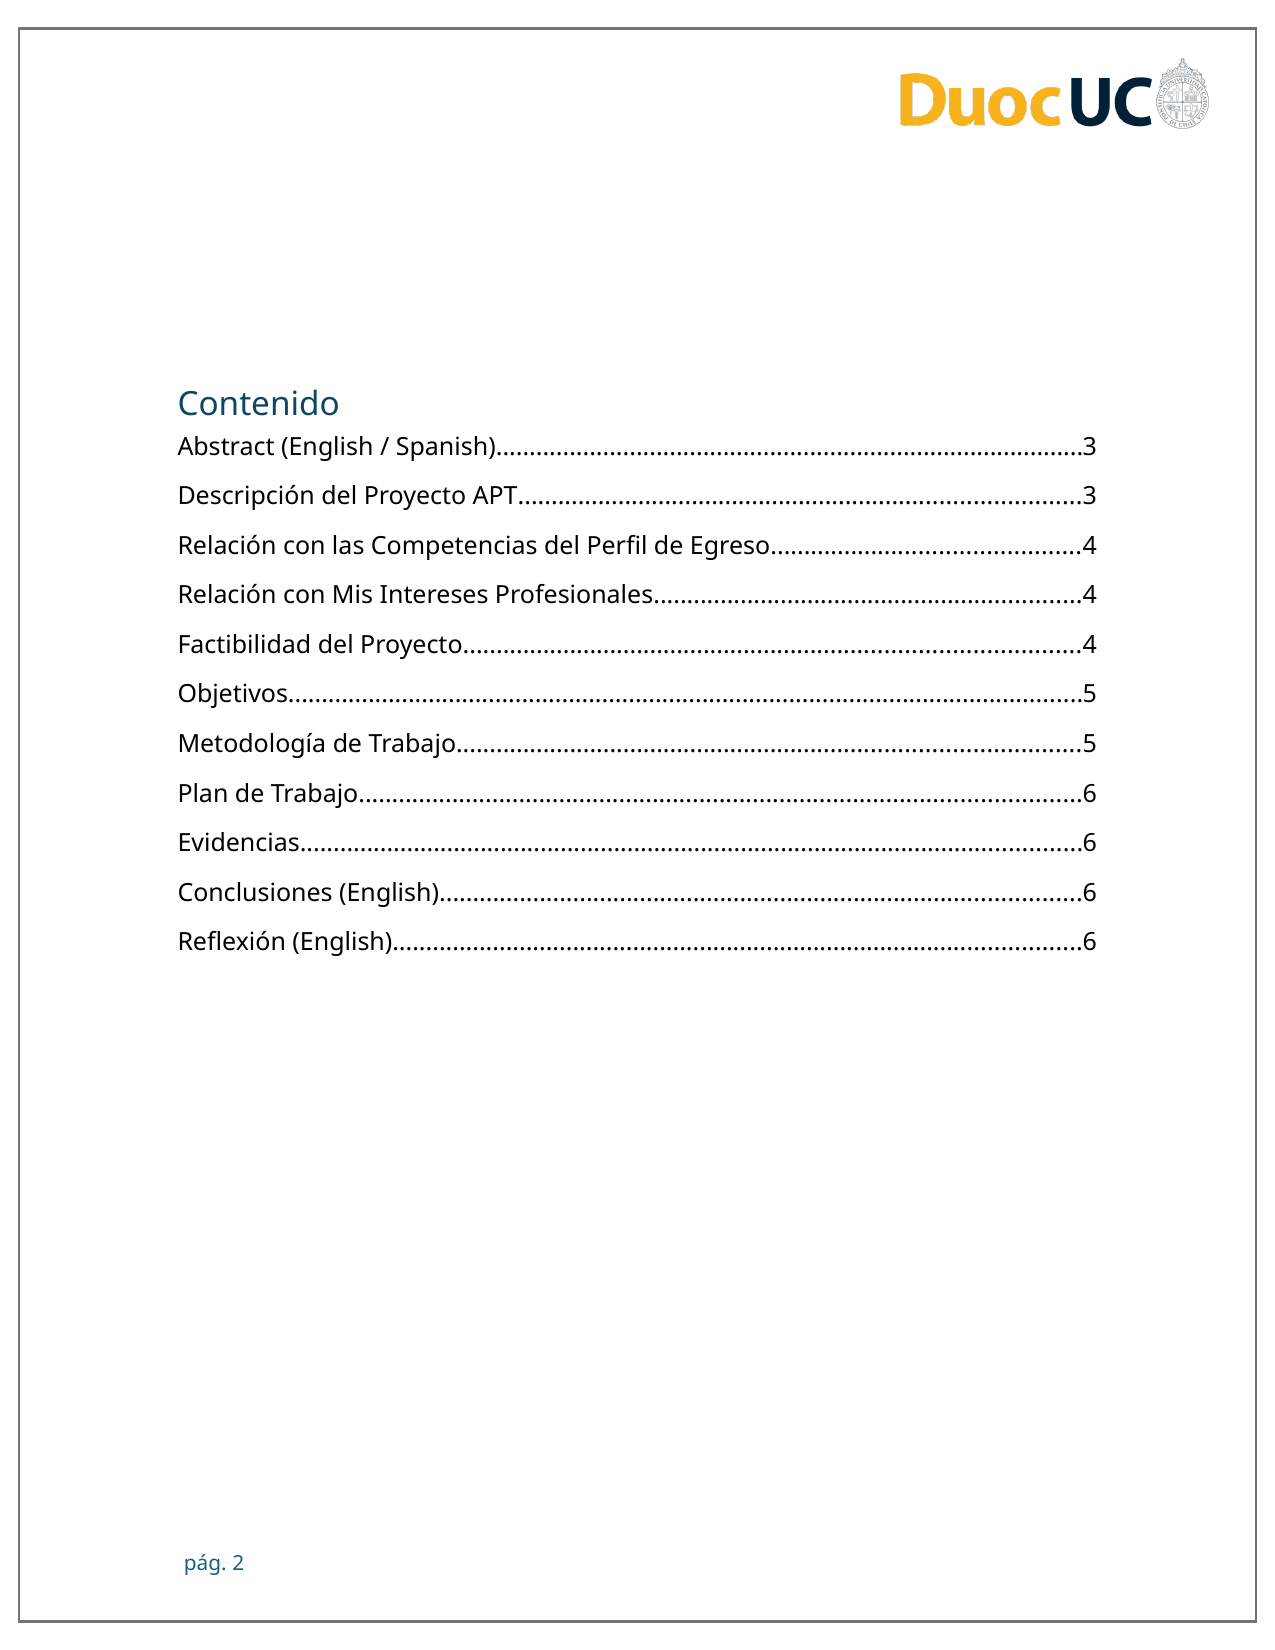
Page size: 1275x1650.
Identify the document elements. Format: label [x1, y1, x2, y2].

picture [896, 54, 1209, 130]
